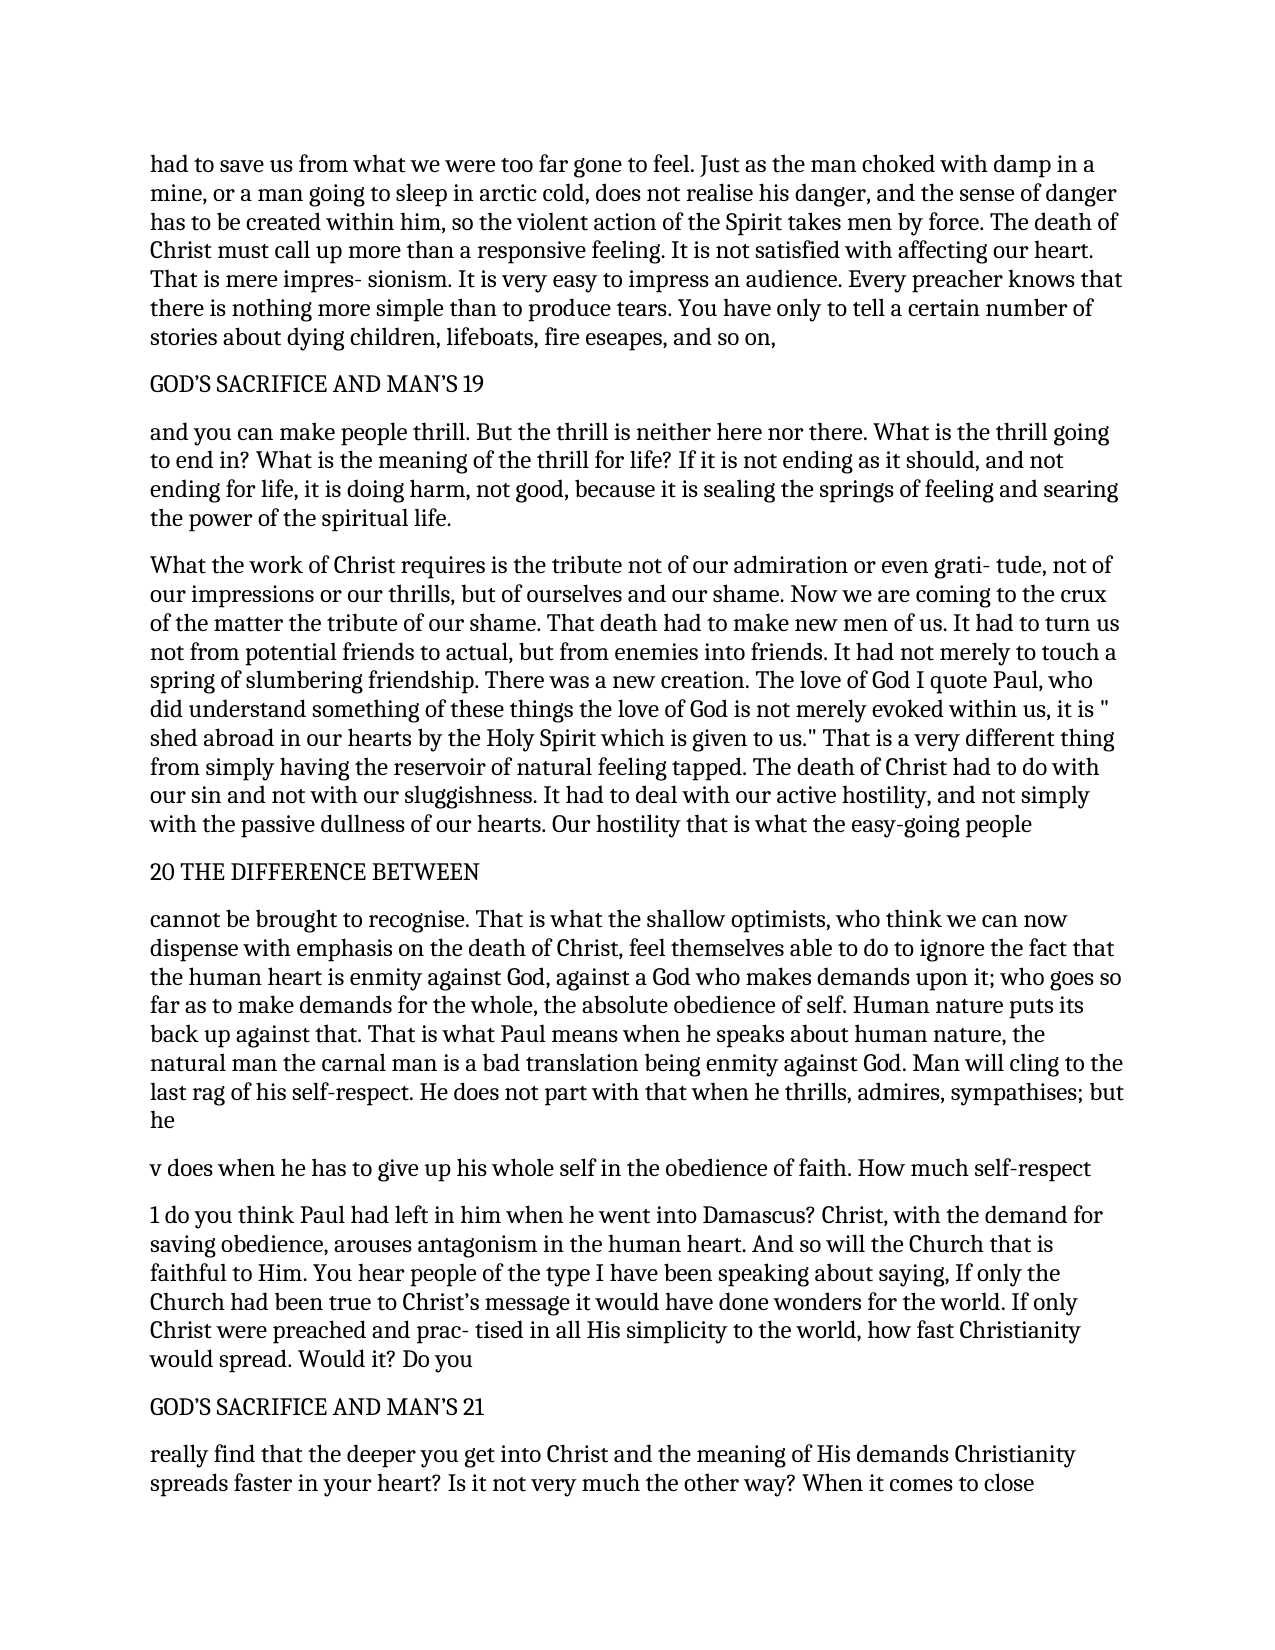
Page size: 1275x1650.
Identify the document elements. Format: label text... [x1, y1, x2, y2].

text 1 do you think Paul had left in him when he went into Damascus? Christ, with the demand for saving obedience, arouses antagonism in the human heart. And so will the Church that is faithful to Him. You hear people of the type I have been speaking about saying, If only the Church had been true to Christ’s message it would have done wonders for the world. If only Christ were preached and prac- tised in all His simplicity to the world, how fast Christianity would spread. Would it? Do you [150, 1201, 1125, 1374]
text and you can make people thrill. But the thrill is neither here nor there. What is the thrill going to end in? What is the meaning of the thrill for life? If it is not ending as it should, and not ending for life, it is doing harm, not good, because it is sealing the springs of feeling and searing the power of the spiritual life. [150, 417, 1125, 532]
text 20 THE DIFFERENCE BETWEEN [150, 857, 1125, 886]
text v does when he has to give up his whole self in the obedience of faith. How much self-respect [150, 1154, 1125, 1182]
text What the work of Christ requires is the tribute not of our admiration or even grati- tude, not of our impressions or our thrills, but of ourselves and our shame. Now we are coming to the crux of the matter the tribute of our shame. That death had to make new men of us. It had to turn us not from potential friends to actual, but from enemies into friends. It had not merely to touch a spring of slumbering friendship. There was a new creation. The love of God I quote Paul, who did understand something of these things the love of God is not merely evoked within us, it is " shed abroad in our hearts by the Holy Spirit which is given to us." That is a very different thing from simply having the reservoir of natural feeling tapped. The death of Christ had to do with our sin and not with our sluggishness. It had to deal with our active hostility, and not simply with the passive dullness of our hearts. Our hostility that is what the easy-going people [150, 551, 1125, 839]
text GOD’S SACRIFICE AND MAN’S 21 [150, 1392, 1125, 1421]
text GOD’S SACRIFICE AND MAN’S 19 [150, 370, 1125, 399]
text cannot be brought to recognise. That is what the shallow optimists, who think we can now dispense with emphasis on the death of Christ, feel themselves able to do to ignore the fact that the human heart is enmity against God, against a God who makes demands upon it; who goes so far as to make demands for the whole, the absolute obedience of self. Human nature puts its back up against that. That is what Paul means when he speaks about human nature, the natural man the carnal man is a bad translation being enmity against God. Man will cling to the last rag of his self-respect. He does not part with that when he thrills, admires, sympathises; but he [150, 905, 1125, 1135]
